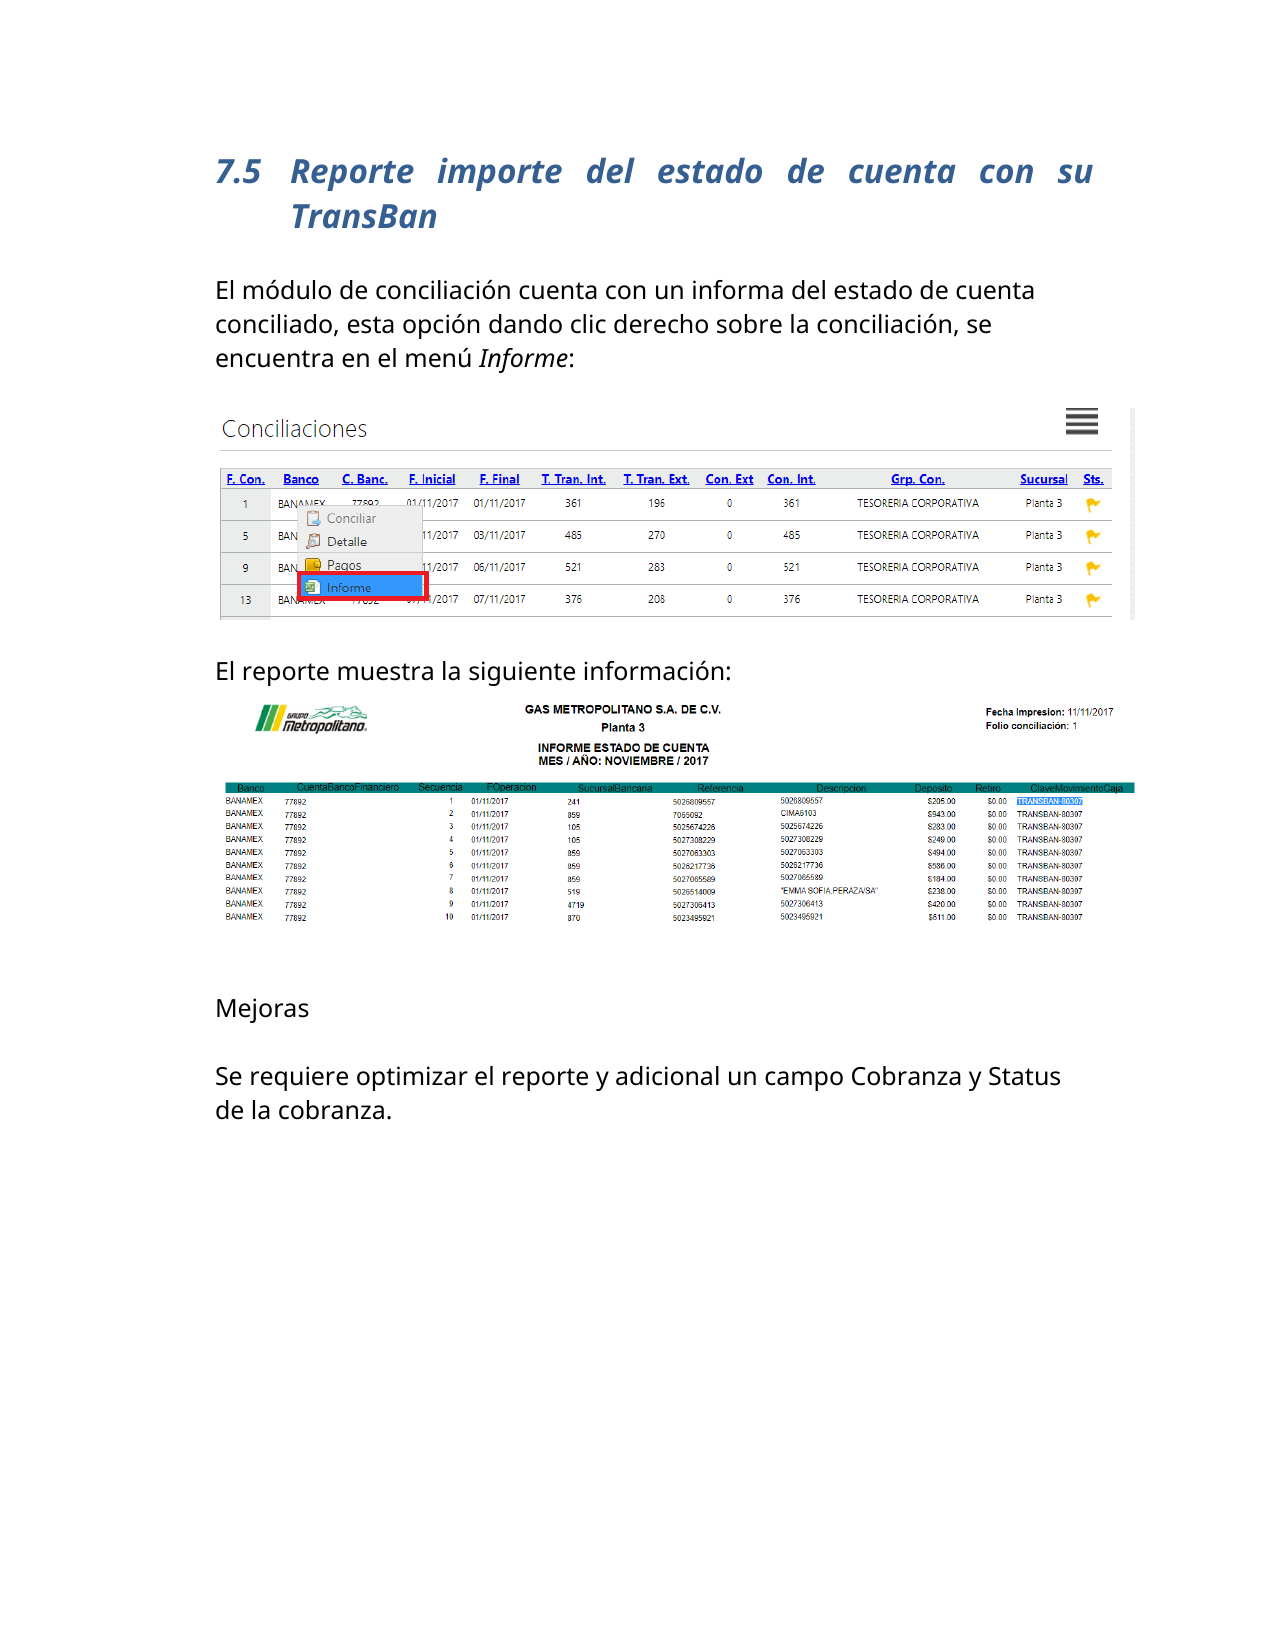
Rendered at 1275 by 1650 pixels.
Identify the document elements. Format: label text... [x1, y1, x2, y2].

text Mejoras [215, 990, 1098, 1024]
text El módulo de conciliación cuenta con un informa del estado de cuenta conciliado, esta opción dando clic derecho sobre la conciliación, se encuentra en el menú Informe: [215, 272, 1098, 375]
text El reporte muestra la siguiente información: [215, 654, 1098, 687]
picture [214, 687, 1135, 923]
list Reporte importe del estado de cuenta con su TransBan [215, 148, 1098, 238]
picture [214, 408, 1135, 620]
text Se requiere optimizar el reporte y adicional un campo Cobranza y Status de la cobranza. [215, 1058, 1098, 1127]
